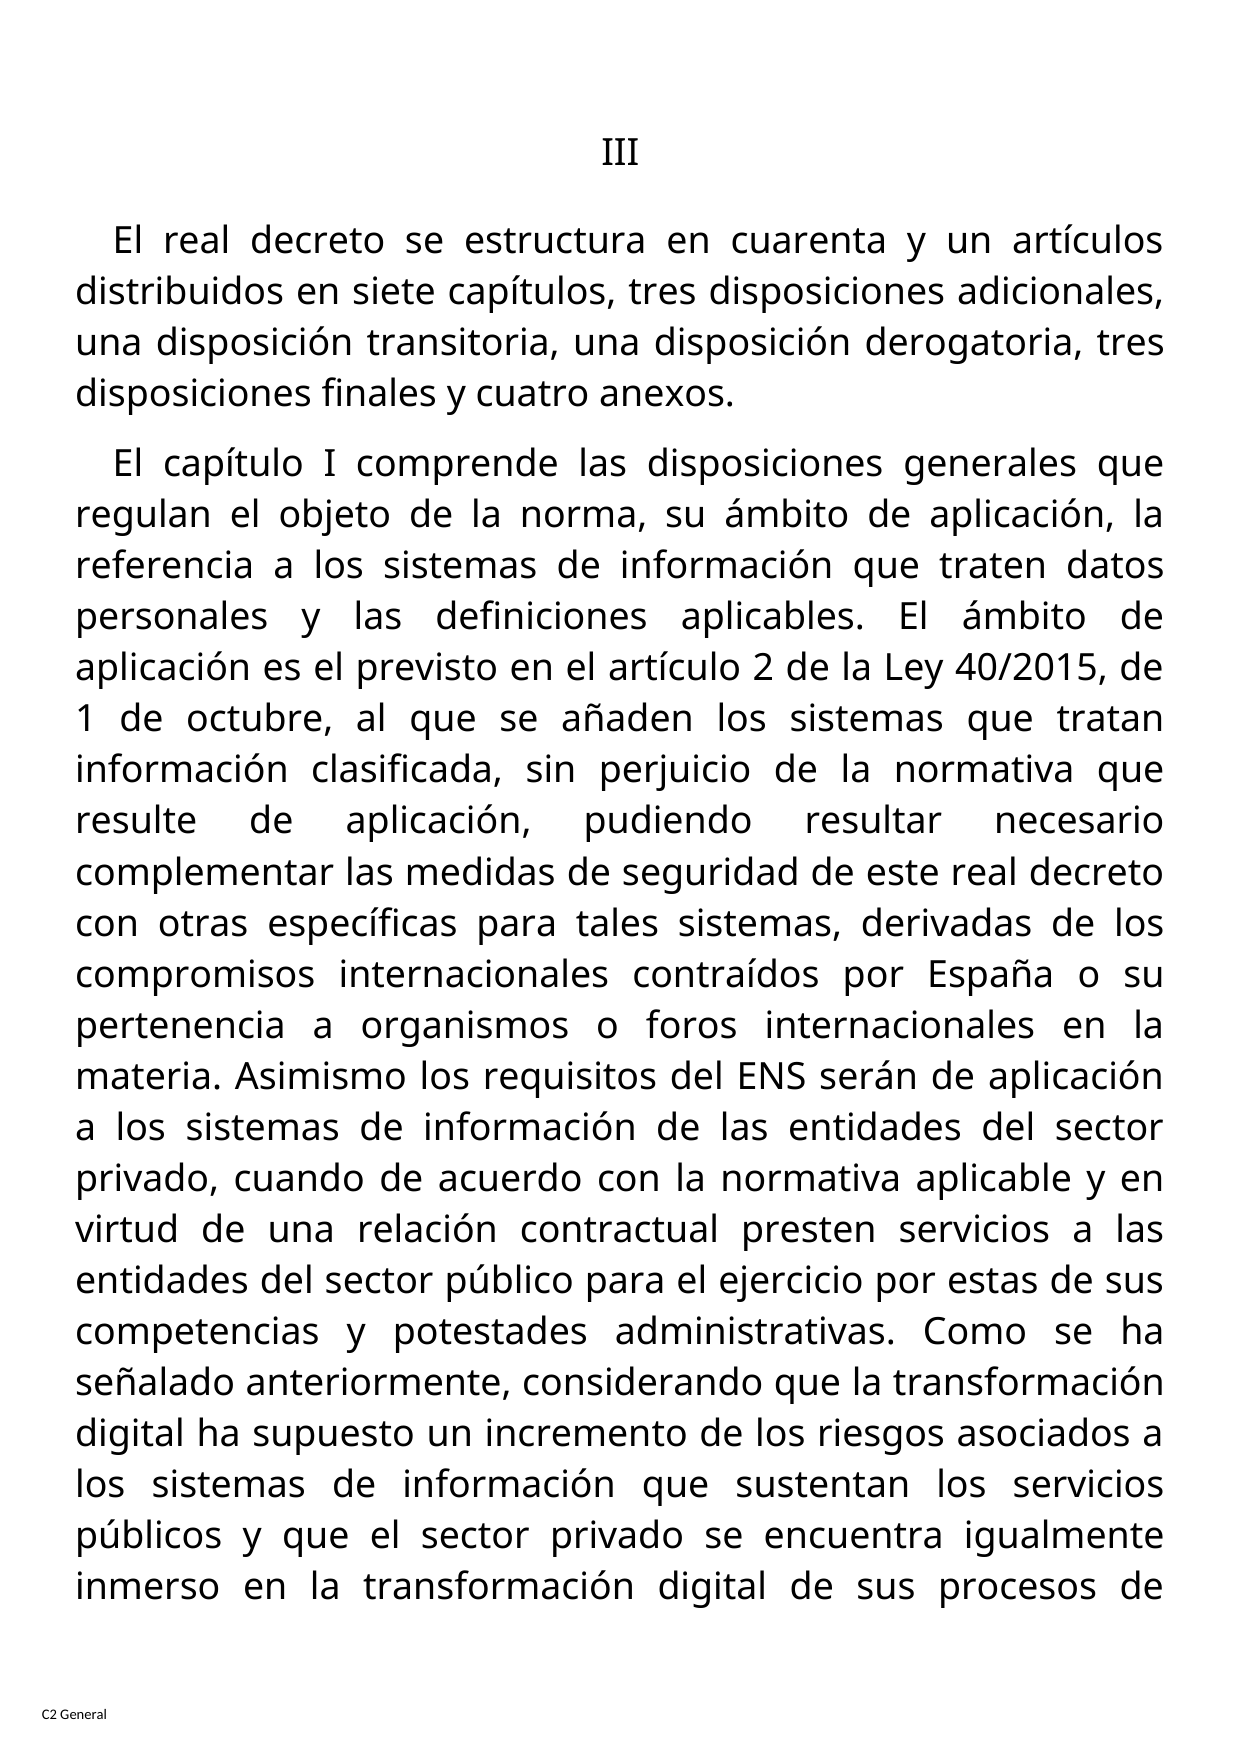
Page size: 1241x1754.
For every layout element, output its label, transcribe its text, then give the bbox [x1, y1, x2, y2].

text El real decreto se estructura en cuarenta y un artículos distribuidos en siete capítulos, tres disposiciones adicionales, una disposición transitoria, una disposición derogatoria, tres disposiciones finales y cuatro anexos. [75, 213, 1165, 418]
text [75, 436, 1165, 1610]
text III [75, 125, 1165, 176]
